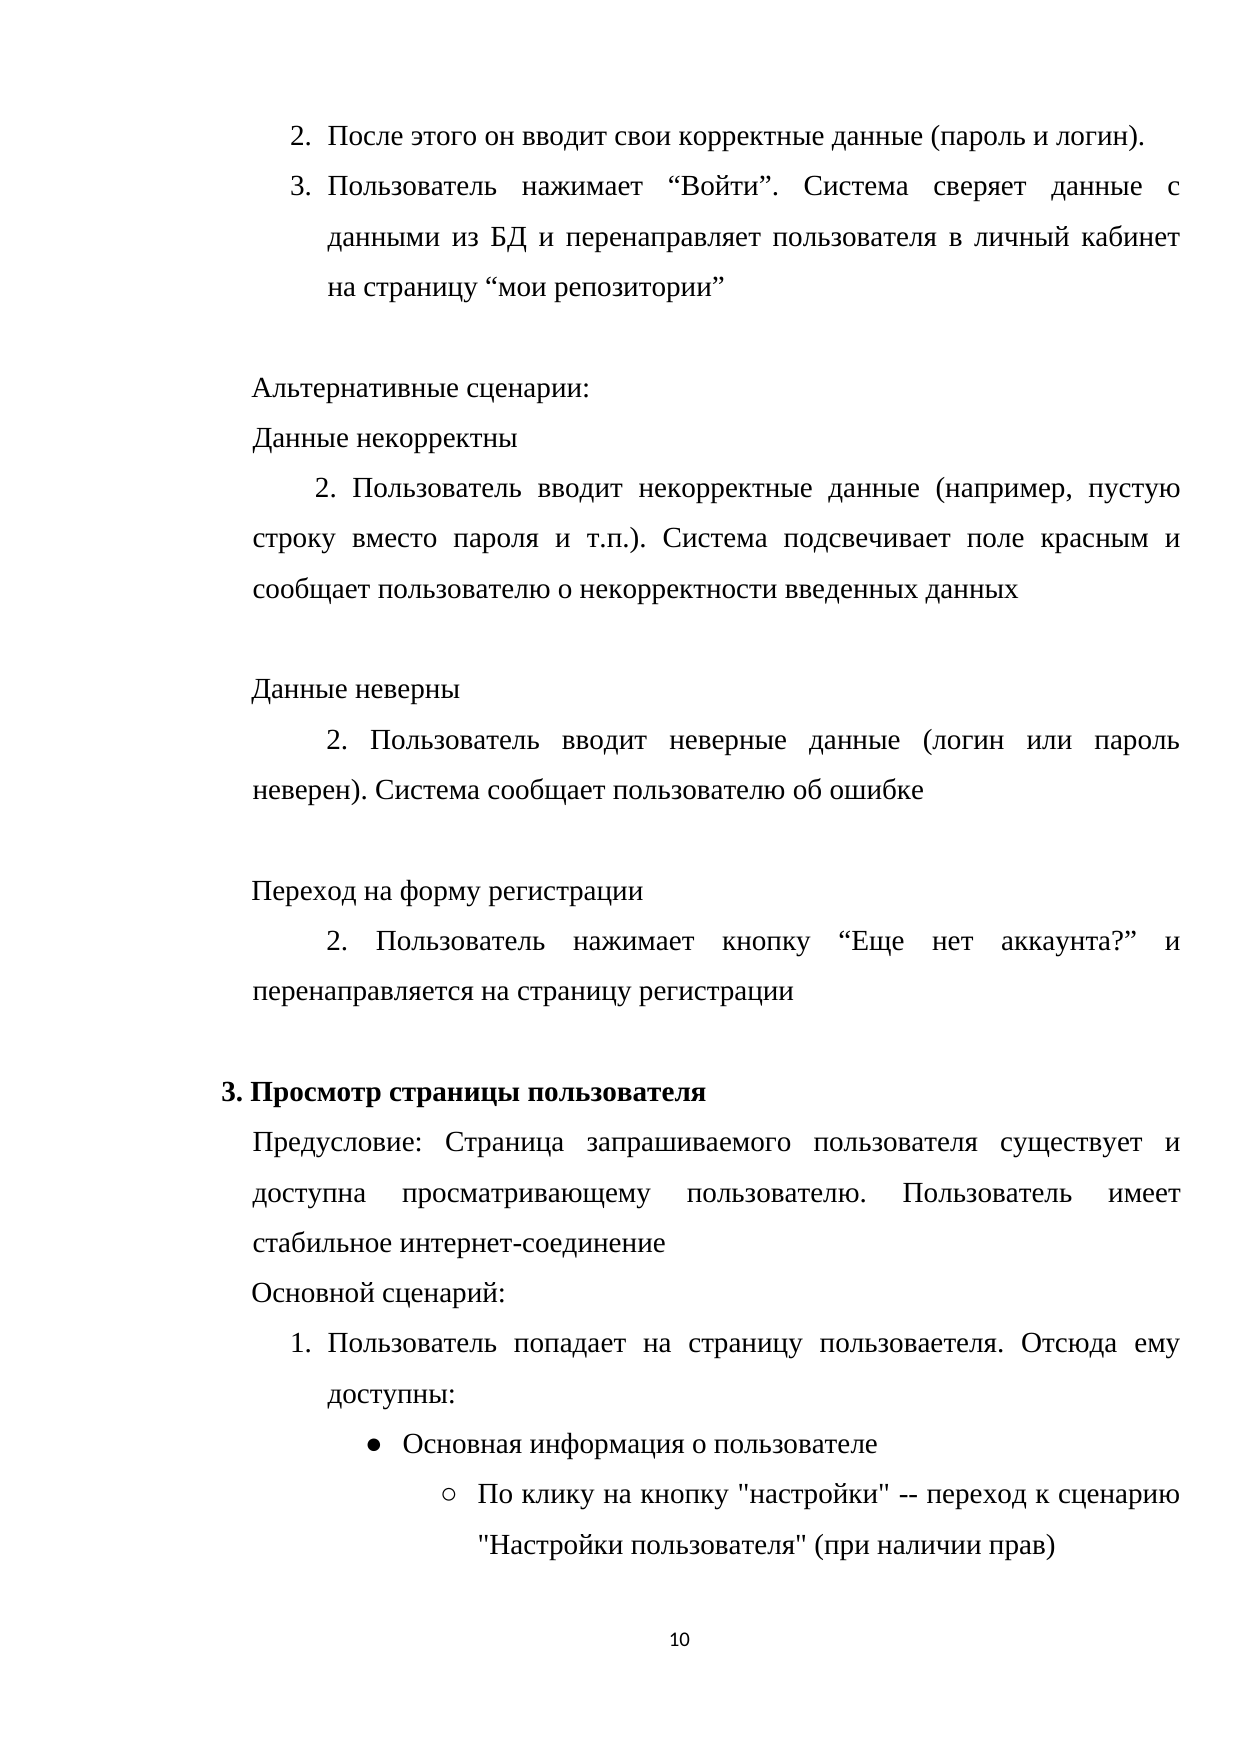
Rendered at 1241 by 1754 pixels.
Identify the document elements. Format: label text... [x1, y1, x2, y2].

text Основной сценарий: [177, 1275, 1181, 1309]
text Переход на форму регистрации [177, 873, 1181, 906]
text Альтернативные сценарии: [177, 370, 1181, 403]
text 3. Просмотр страницы пользователя [177, 1074, 1181, 1108]
text 2. Пользователь вводит неверные данные (логин или пароль неверен). Система сообщает пользователю об ошибке [252, 722, 1181, 806]
list Основная информация о пользователе [365, 1426, 1181, 1460]
list Пользователь попадает на страницу пользоваетеля. Отсюда ему доступны: [290, 1326, 1181, 1409]
text Данные неверны [177, 672, 1181, 705]
text 2. Пользователь нажимает кнопку “Еще нет аккаунта?” и перенаправляется на страницу регистрации [252, 923, 1181, 1007]
text Данные некорректны [177, 420, 1181, 453]
list После этого он вводит свои корректные данные (пароль и логин). [290, 118, 1181, 152]
list По клику на кнопку "настройки" -- переход к сценарию "Настройки пользователя" (при наличии прав) [440, 1477, 1181, 1560]
list Пользователь нажимает “Войти”. Система сверяет данные с данными из БД и перенаправляет пользователя в личный кабинет на страницу “мои репозитории” [290, 168, 1181, 303]
text Предусловие: Страница запрашиваемого пользователя существует и доступна просматривающему пользователю. Пользователь имеет стабильное интернет-соединение [252, 1124, 1181, 1258]
text 2. Пользователь вводит некорректные данные (например, пустую строку вместо пароля и т.п.). Система подсвечивает поле красным и сообщает пользователю о некорректности введенных данных [252, 470, 1181, 604]
